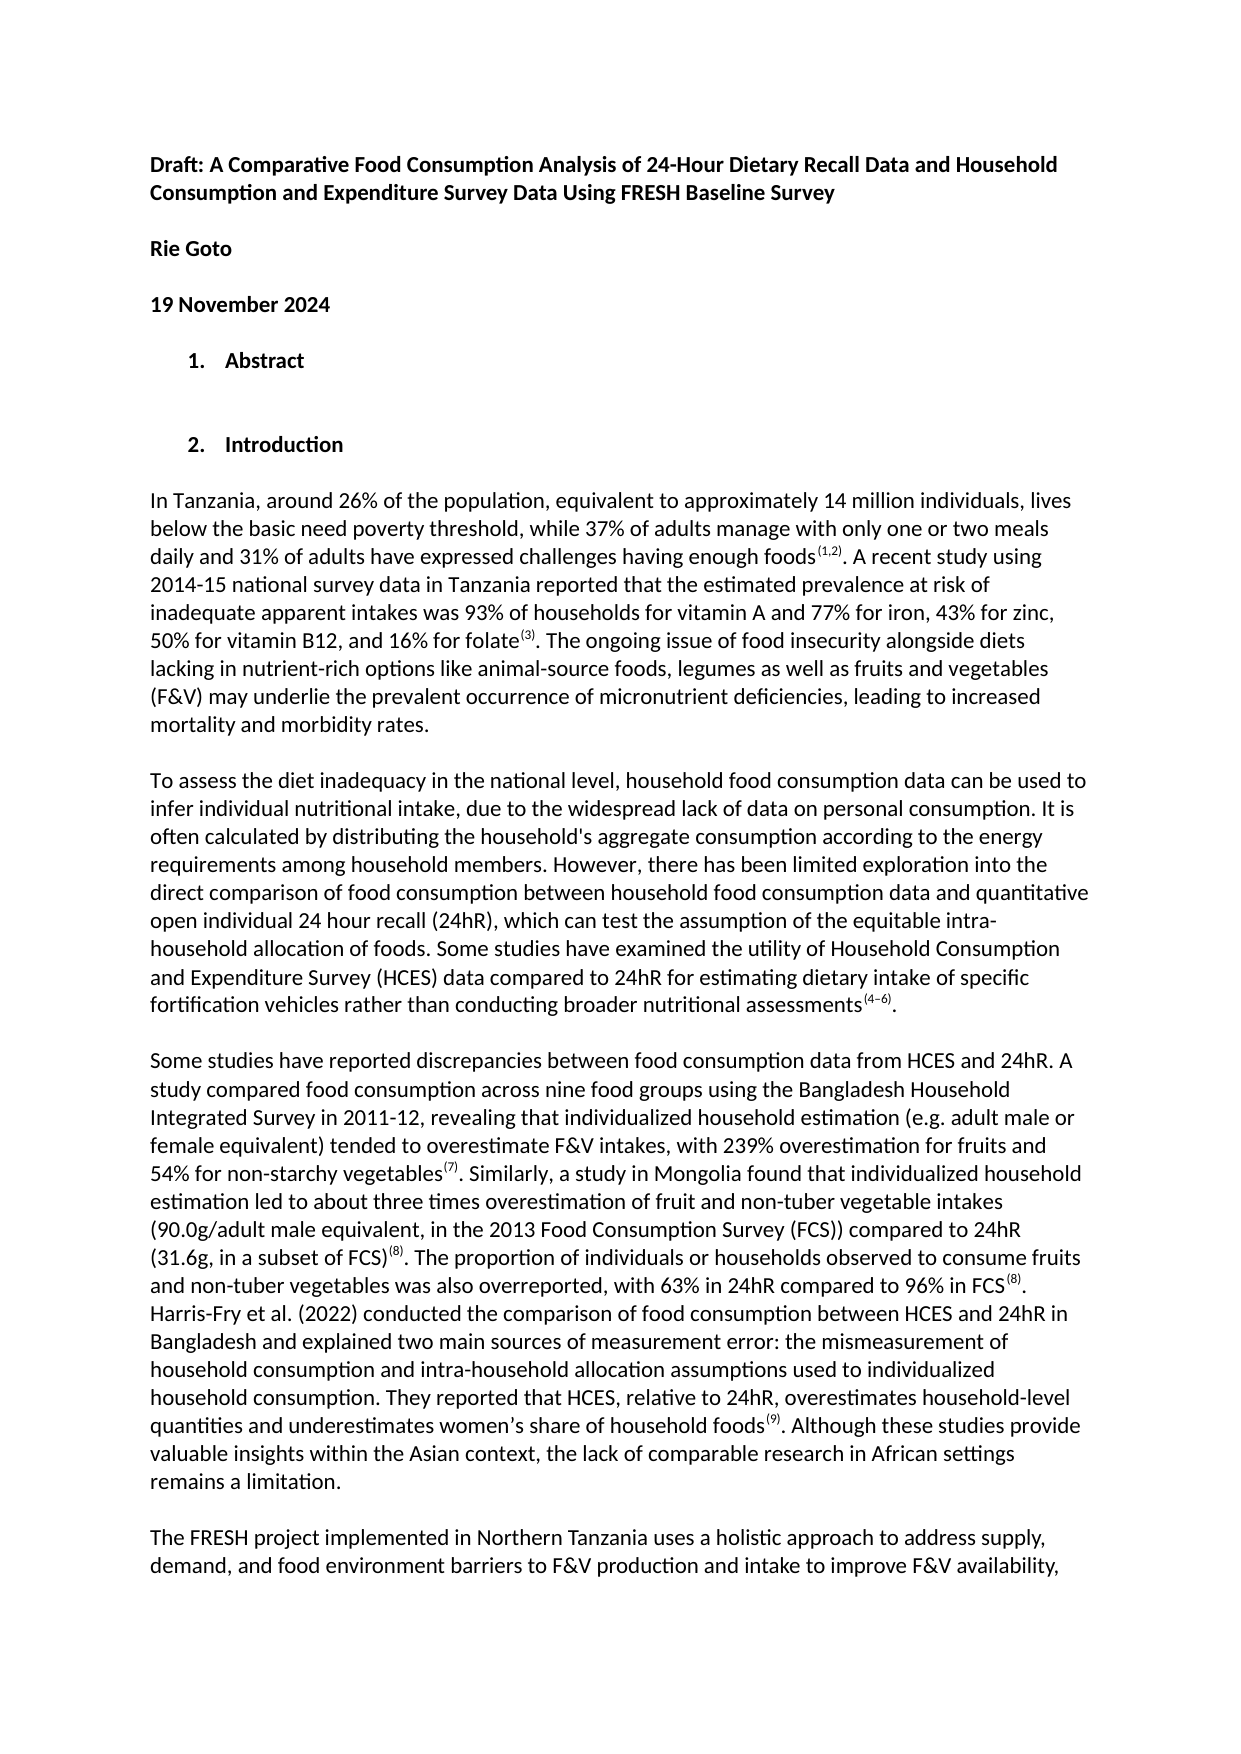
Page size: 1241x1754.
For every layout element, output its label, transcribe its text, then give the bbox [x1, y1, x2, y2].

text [150, 1523, 1090, 1579]
text Draft: A Comparative Food Consumption Analysis of 24-Hour Dietary Recall Data and Household Consumption and Expenditure Survey Data Using FRESH Baseline Survey [150, 150, 1090, 206]
text To assess the diet inadequacy in the national level, household food consumption data can be used to infer individual nutritional intake, due to the widespread lack of data on personal consumption. It is often calculated by distributing the household's aggregate consumption according to the energy requirements among household members. However, there has been limited exploration into the direct comparison of food consumption between household food consumption data and quantitative open individual 24 hour recall (24hR), which can test the assumption of the equitable intra-household allocation of foods. Some studies have examined the utility of Household Consumption and Expenditure Survey (HCES) data compared to 24hR for estimating dietary intake of specific fortification vehicles rather than conducting broader nutritional assessments(4–6). [150, 766, 1090, 1019]
text In Tanzania, around 26% of the population, equivalent to approximately 14 million individuals, lives below the basic need poverty threshold, while 37% of adults manage with only one or two meals daily and 31% of adults have expressed challenges having enough foods(1,2). A recent study using 2014-15 national survey data in Tanzania reported that the estimated prevalence at risk of inadequate apparent intakes was 93% of households for vitamin A and 77% for iron, 43% for zinc, 50% for vitamin B12, and 16% for folate(3). The ongoing issue of food insecurity alongside diets lacking in nutrient-rich options like animal-source foods, legumes as well as fruits and vegetables (F&V) may underlie the prevalent occurrence of micronutrient deficiencies, leading to increased mortality and morbidity rates. [150, 486, 1090, 738]
text Rie Goto [150, 234, 1090, 262]
text Introduction [187, 430, 1090, 458]
list Abstract [187, 346, 1090, 374]
text Some studies have reported discrepancies between food consumption data from HCES and 24hR. A study compared food consumption across nine food groups using the Bangladesh Household Integrated Survey in 2011-12, revealing that individualized household estimation (e.g. adult male or female equivalent) tended to overestimate F&V intakes, with 239% overestimation for fruits and 54% for non-starchy vegetables(7). Similarly, a study in Mongolia found that individualized household estimation led to about three times overestimation of fruit and non-tuber vegetable intakes (90.0g/adult male equivalent, in the 2013 Food Consumption Survey (FCS)) compared to 24hR (31.6g, in a subset of FCS)(8). The proportion of individuals or households observed to consume fruits and non-tuber vegetables was also overreported, with 63% in 24hR compared to 96% in FCS(8). Harris-Fry et al. (2022) conducted the comparison of food consumption between HCES and 24hR in Bangladesh and explained two main sources of measurement error: the mismeasurement of household consumption and intra-household allocation assumptions used to individualized household consumption. They reported that HCES, relative to 24hR, overestimates household-level quantities and underestimates women’s share of household foods(9). Although these studies provide valuable insights within the Asian context, the lack of comparable research in African settings remains a limitation. [150, 1047, 1090, 1495]
text 19 November 2024 [150, 290, 1090, 318]
